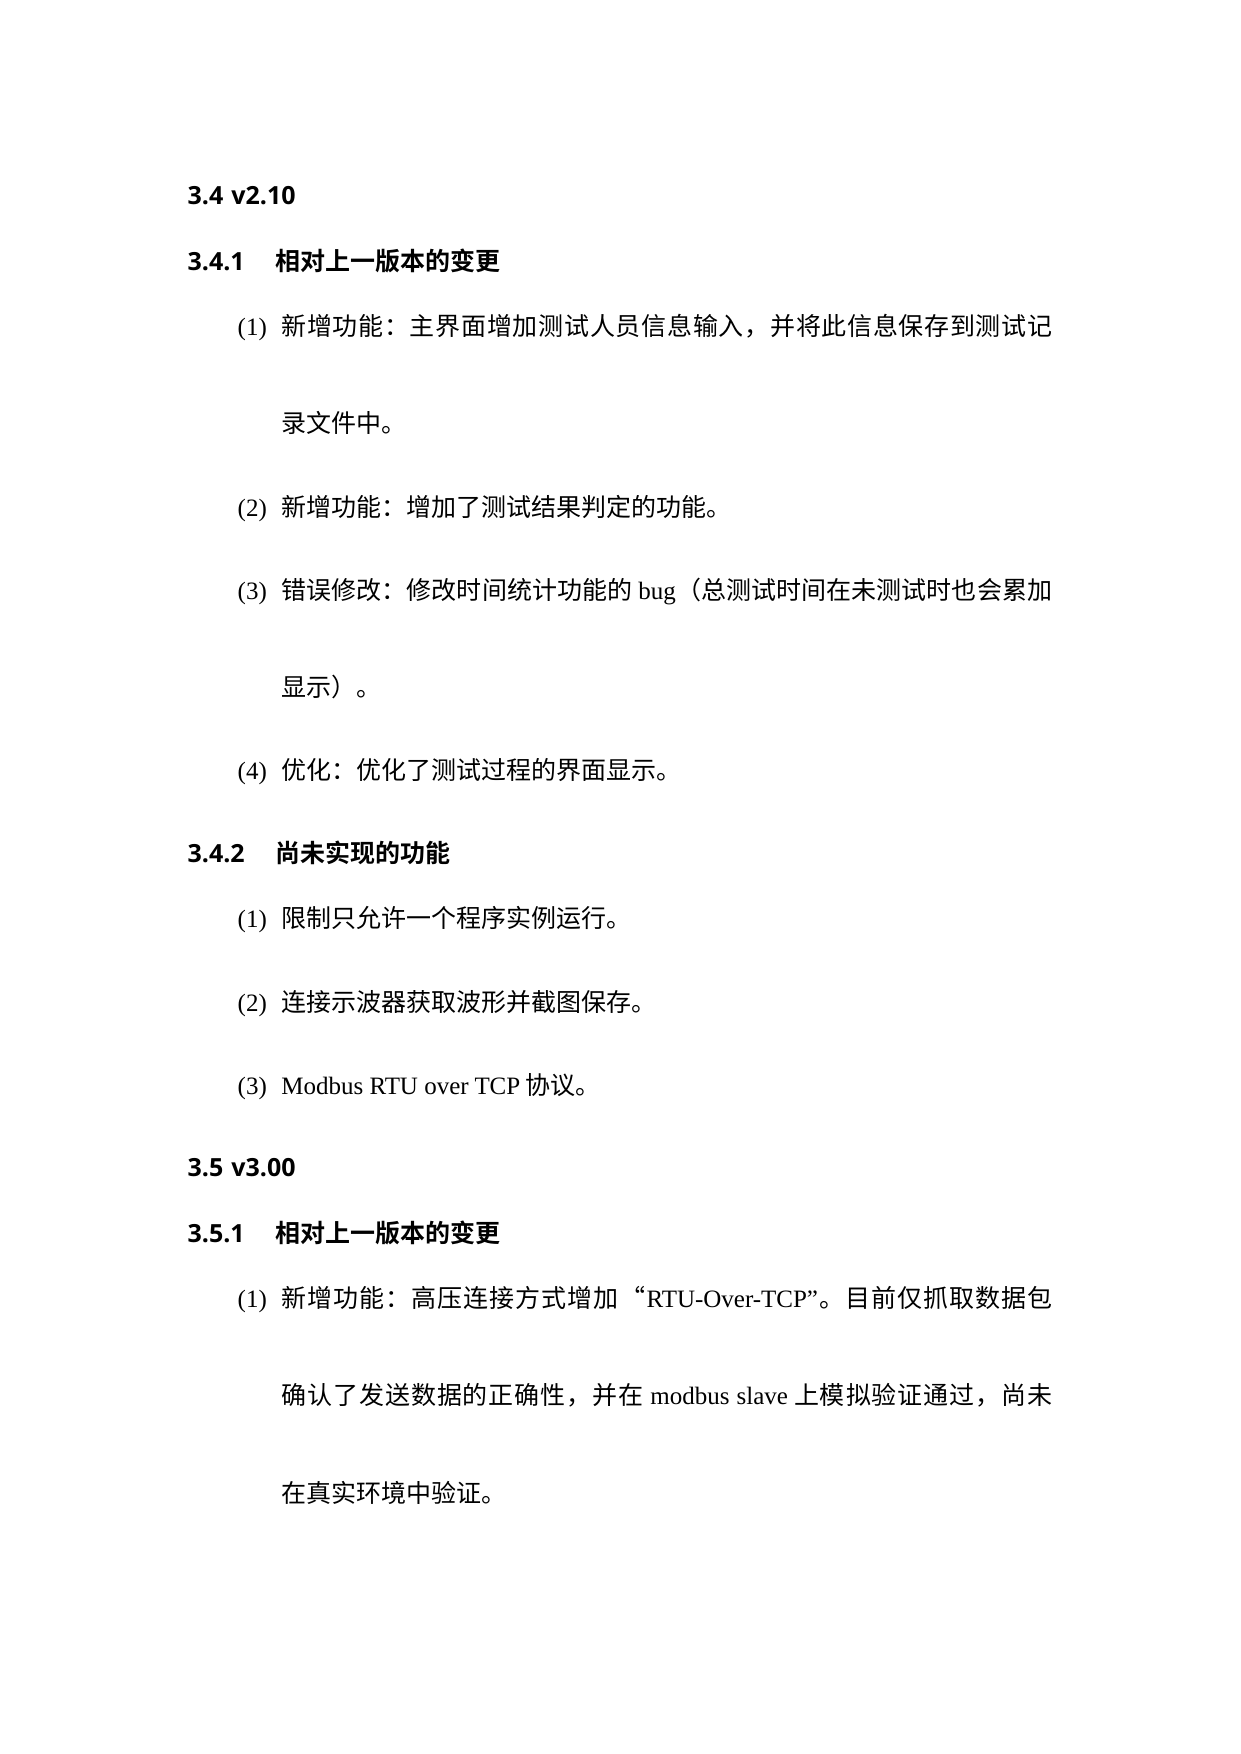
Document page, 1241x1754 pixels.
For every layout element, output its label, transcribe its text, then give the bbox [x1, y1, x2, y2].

list 新增功能：高压连接方式增加“RTU-Over-TCP”。目前仅抓取数据包确认了发送数据的正确性，并在modbus slave上模拟验证通过，尚未在真实环境中验证。 [237, 1264, 1053, 1524]
list 新增功能：增加了测试结果判定的功能。 [237, 473, 1053, 538]
list 限制只允许一个程序实例运行。 [237, 884, 1053, 949]
list 优化：优化了测试过程的界面显示。 [237, 736, 1053, 801]
list 连接示波器获取波形并截图保存。 [237, 968, 1053, 1033]
subtitle v2.10 [187, 162, 1053, 227]
list 错误修改：修改时间统计功能的bug（总测试时间在未测试时也会累加显示）。 [237, 556, 1053, 718]
list 新增功能：主界面增加测试人员信息输入，并将此信息保存到测试记录文件中。 [237, 292, 1053, 454]
list Modbus RTU over TCP协议。 [237, 1051, 1053, 1116]
subtitle 相对上一版本的变更 [187, 1199, 1053, 1264]
subtitle 相对上一版本的变更 [187, 227, 1053, 292]
subtitle v3.00 [187, 1134, 1053, 1199]
subtitle 尚未实现的功能 [187, 819, 1053, 884]
